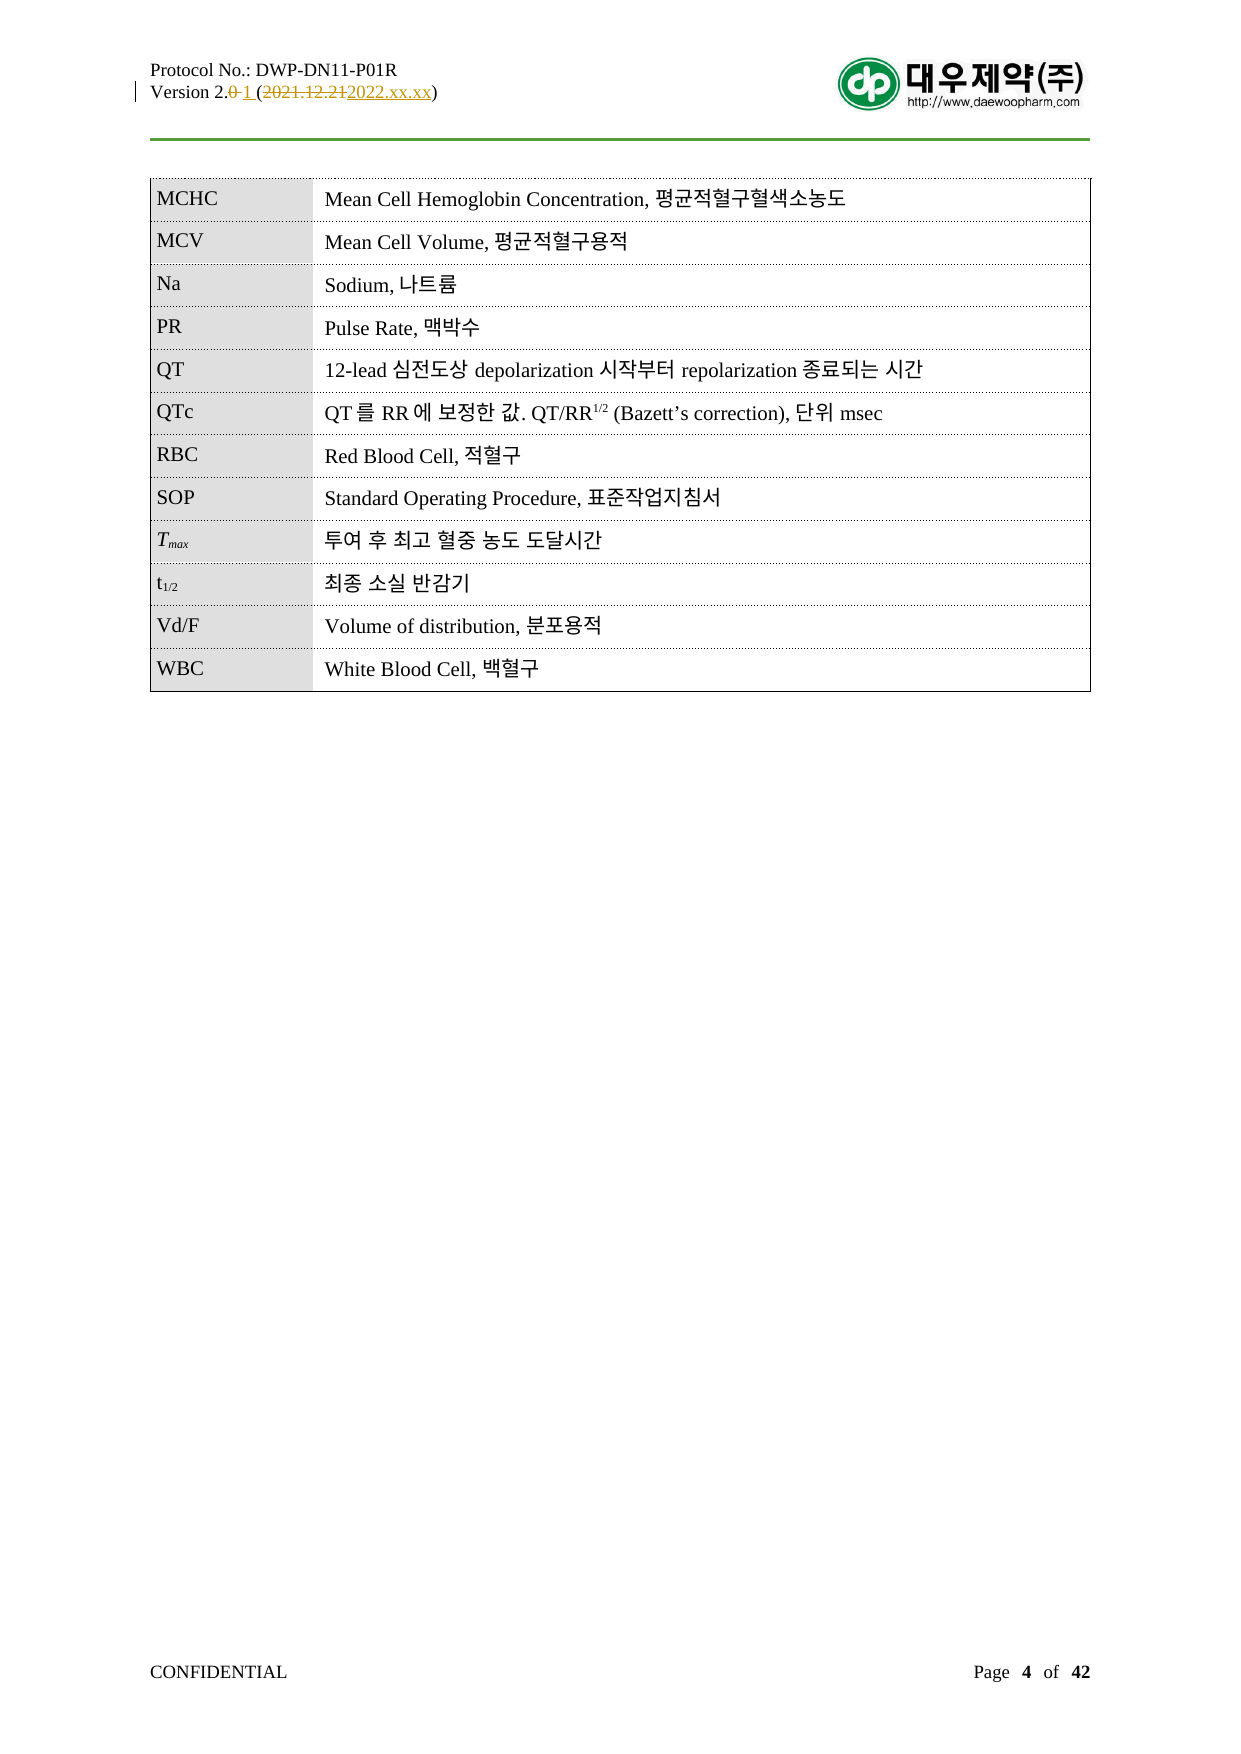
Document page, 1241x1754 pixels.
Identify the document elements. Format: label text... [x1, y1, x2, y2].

table_cell Tmax [151, 520, 313, 562]
table_cell 투여 후 최고 혈중 농도 도달시간 [313, 520, 1090, 562]
table_cell Pulse Rate, 맥박수 [313, 306, 1090, 349]
table_cell t1/2 [151, 563, 313, 605]
table_cell Red Blood Cell, 적혈구 [313, 434, 1090, 477]
table_cell MCHC [151, 178, 313, 221]
table_cell QT를 RR에 보정한 값. QT/RR1/2 (Bazett’s correction), 단위 msec [313, 392, 1090, 434]
table_cell QTc [151, 392, 313, 434]
table_cell 최종 소실 반감기 [313, 563, 1090, 605]
table_cell SOP [151, 477, 313, 520]
table_cell QT [151, 349, 313, 392]
table_cell RBC [151, 434, 313, 477]
table_cell 12-lead 심전도상 depolarization 시작부터 repolarization 종료되는 시간 [313, 349, 1090, 392]
table_cell Mean Cell Hemoglobin Concentration, 평균적혈구혈색소농도 [313, 178, 1090, 221]
table_cell PR [151, 306, 313, 349]
table_cell Volume of distribution, 분포용적 [313, 605, 1090, 648]
picture [825, 43, 1091, 120]
table_cell Standard Operating Procedure, 표준작업지침서 [313, 477, 1090, 520]
table_cell WBC [151, 648, 313, 691]
table_cell Sodium, 나트륨 [313, 264, 1090, 306]
table_cell Vd/F [151, 605, 313, 648]
table_cell White Blood Cell, 백혈구 [313, 648, 1090, 691]
table_cell MCV [151, 221, 313, 263]
table_cell Na [151, 264, 313, 306]
table_cell Mean Cell Volume, 평균적혈구용적 [313, 221, 1090, 263]
